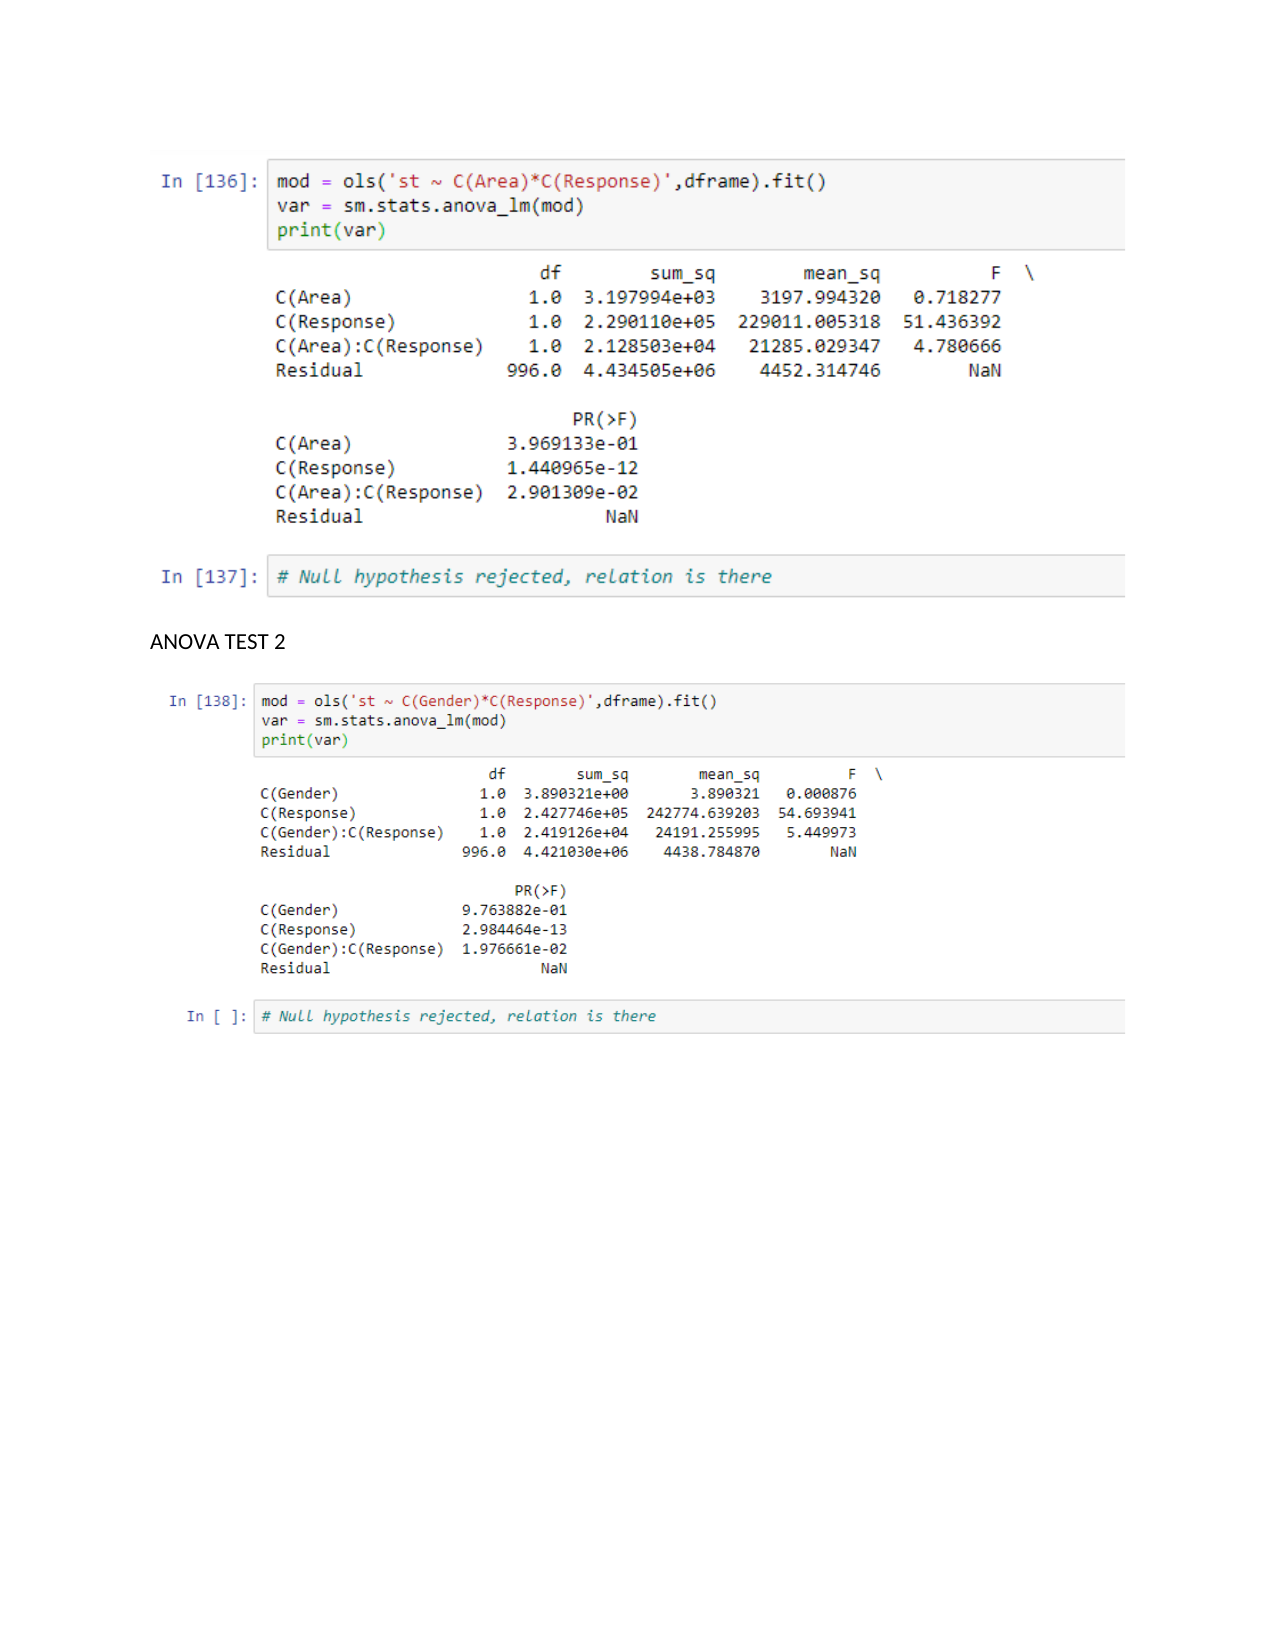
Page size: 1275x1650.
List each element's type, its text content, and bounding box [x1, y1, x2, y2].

text ANOVA TEST 2 [150, 627, 1125, 655]
picture [150, 673, 1125, 1043]
picture [150, 150, 1125, 609]
